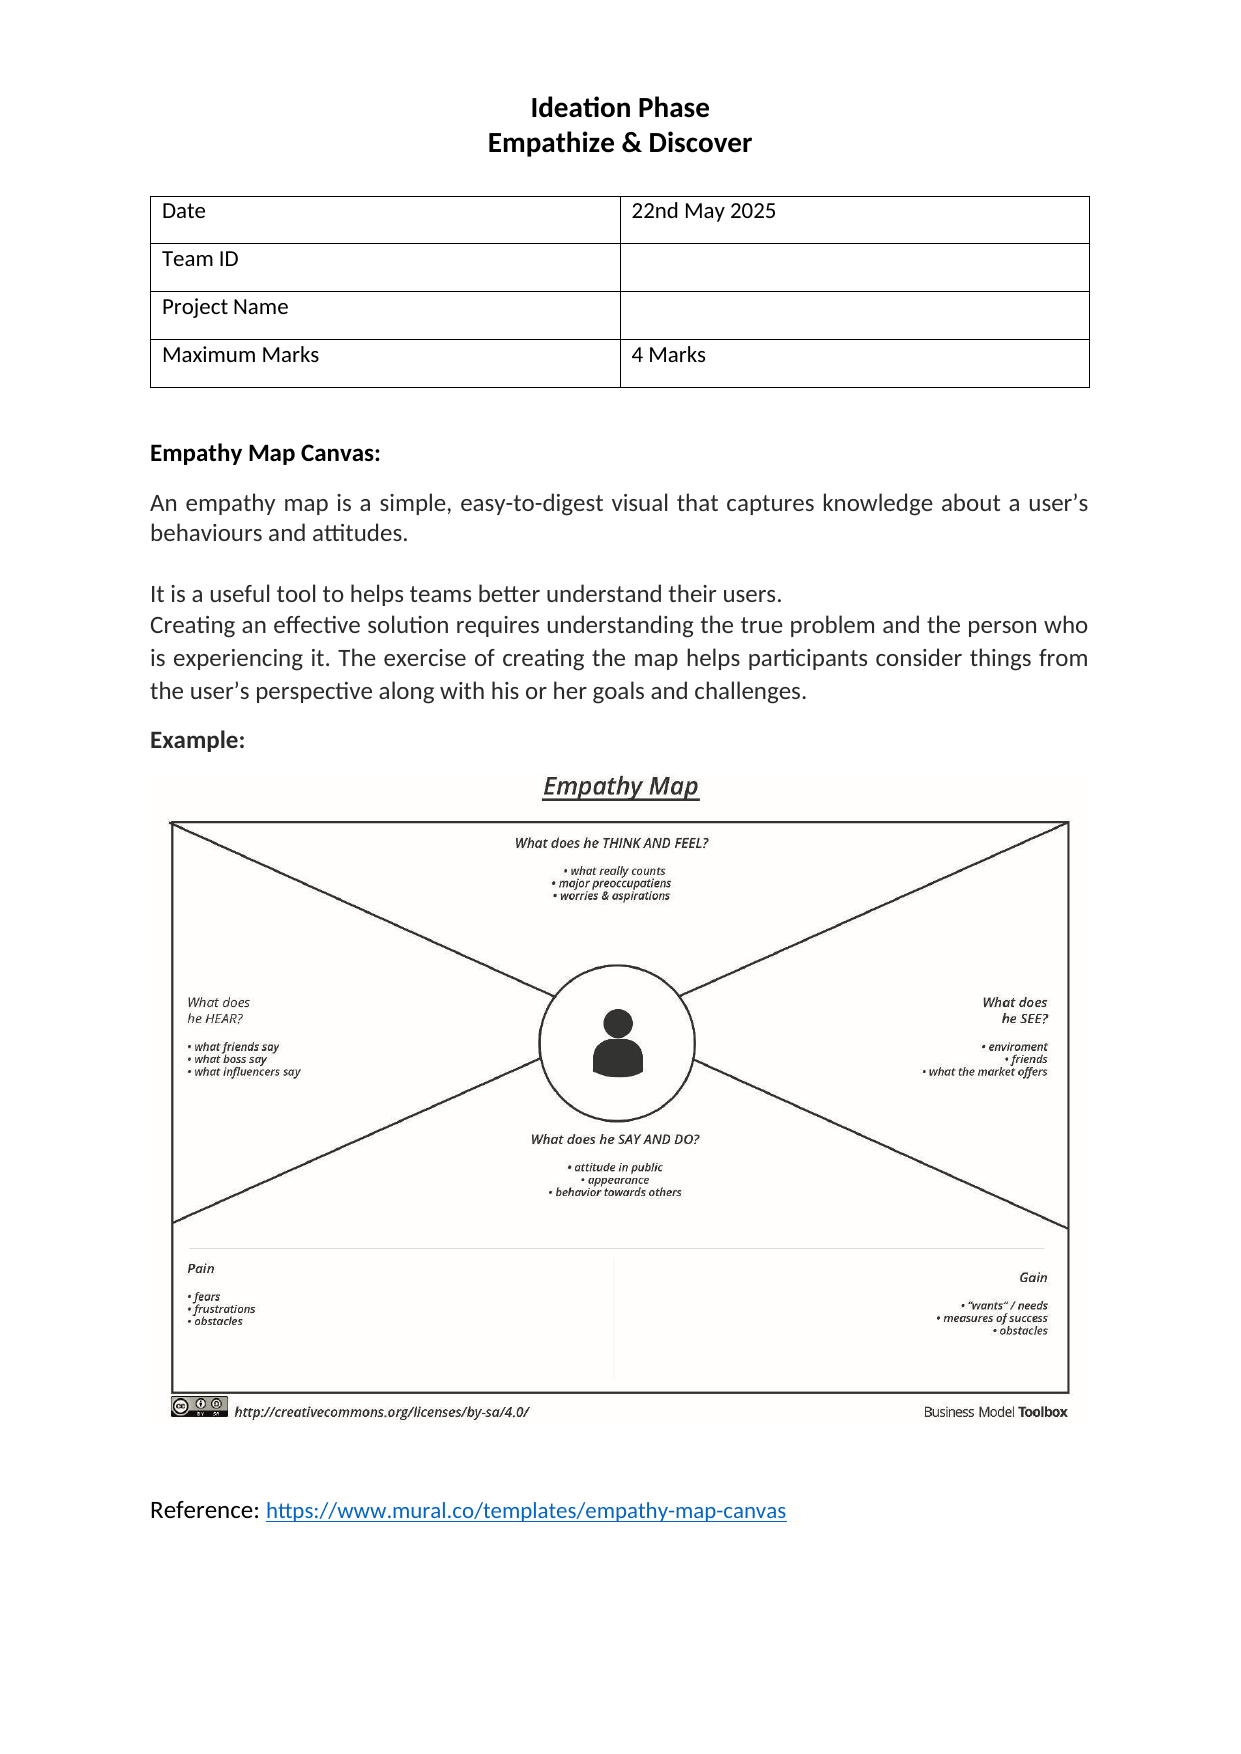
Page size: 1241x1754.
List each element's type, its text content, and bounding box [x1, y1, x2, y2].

table_header Date [151, 197, 620, 243]
text Ideation Phase [150, 89, 1090, 124]
text Example: [150, 724, 1090, 755]
text Empathize & Discover [150, 124, 1090, 160]
table_header 22nd May 2025 [621, 197, 1089, 243]
table_cell Maximum Marks [151, 340, 620, 387]
table_cell 4 Marks [621, 340, 1089, 387]
text An empathy map is a simple, easy-to-digest visual that captures knowledge about a user’s behaviours and attitudes. [150, 487, 1090, 548]
picture [150, 774, 1091, 1426]
text It is a useful tool to helps teams better understand their users. [150, 578, 1090, 609]
table_cell [621, 292, 1089, 339]
table_cell Project Name [151, 292, 620, 339]
text Creating an effective solution requires understanding the true problem and the person who is experiencing it. The exercise of creating the map helps participants consider things from the user’s perspective along with his or her goals and challenges. [150, 609, 1090, 705]
table_cell Team ID [151, 244, 620, 291]
text Reference: https://www.mural.co/templates/empathy-map-canvas [150, 1494, 1090, 1525]
table_cell [621, 244, 1089, 291]
text Empathy Map Canvas: [150, 437, 1090, 468]
